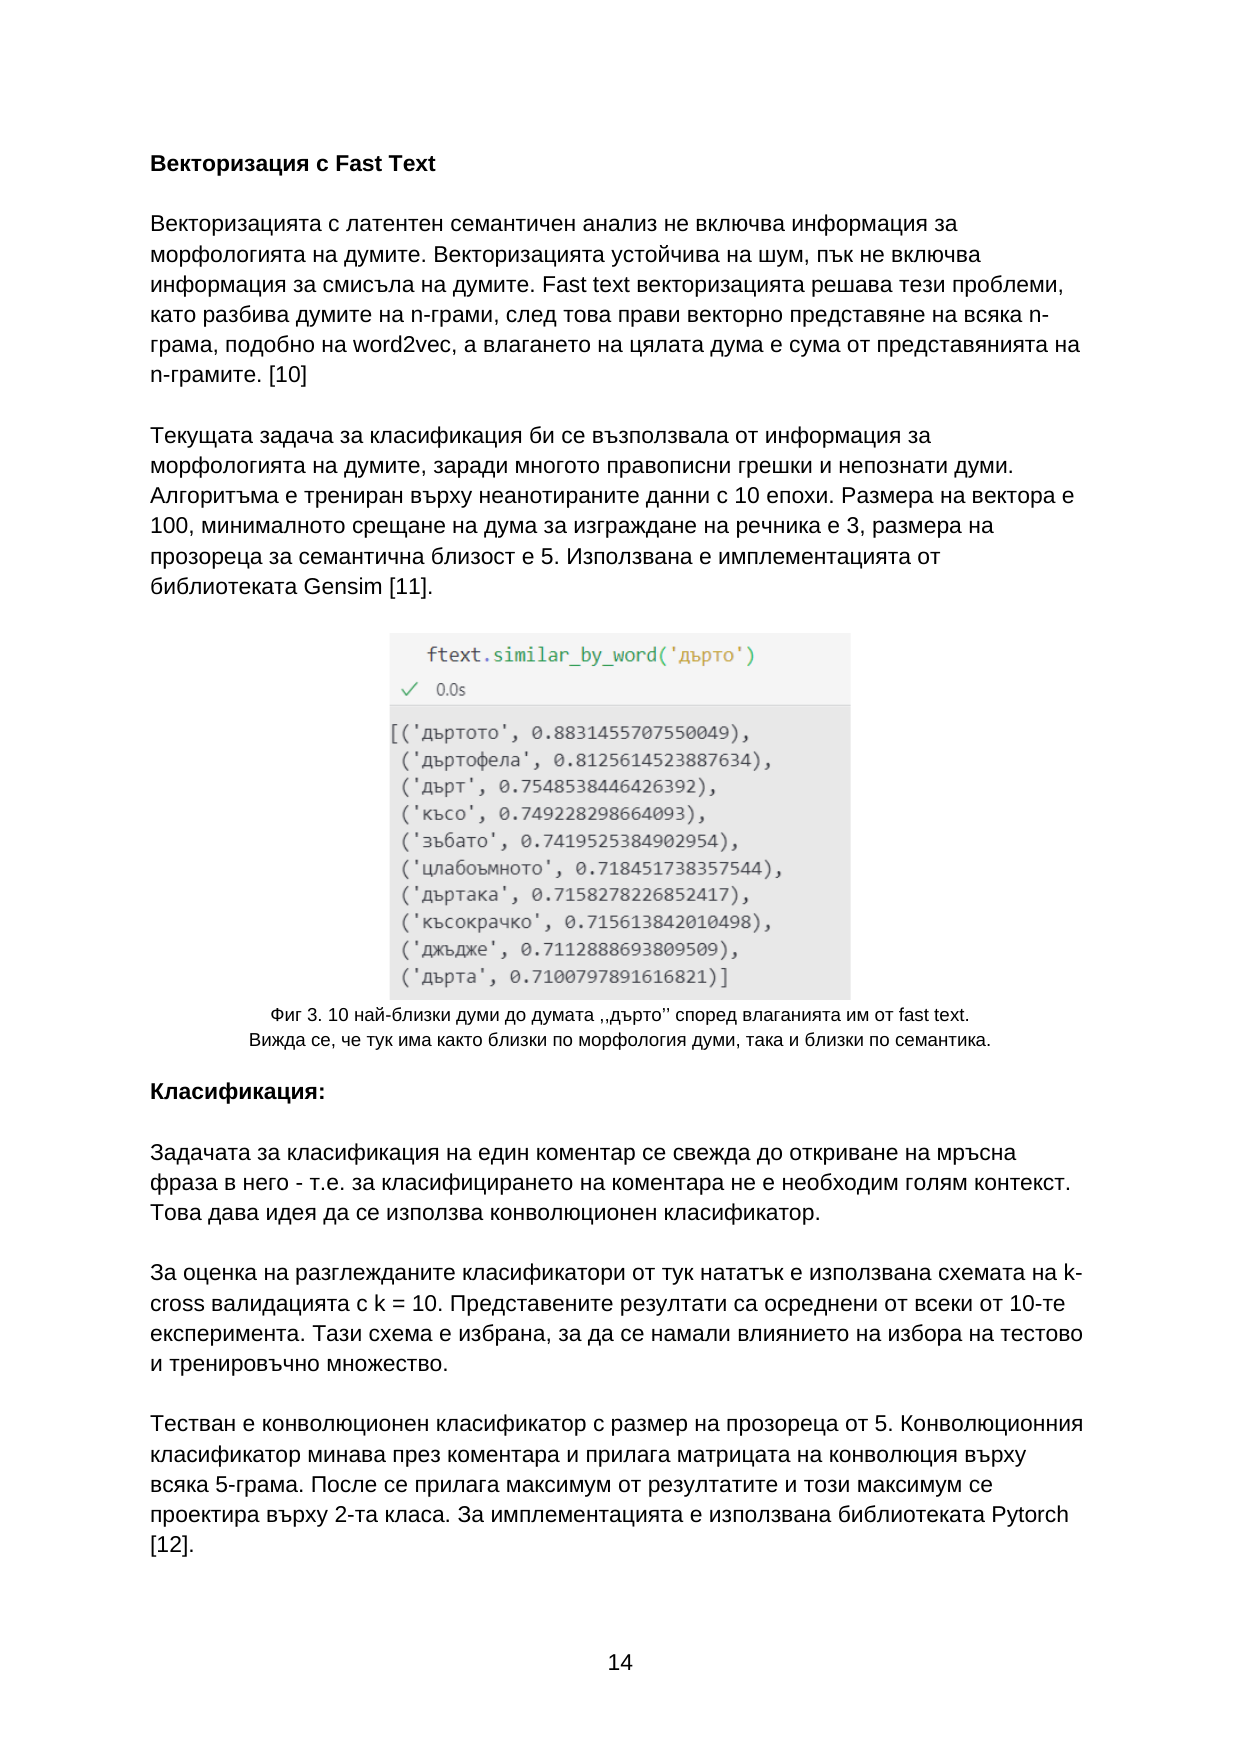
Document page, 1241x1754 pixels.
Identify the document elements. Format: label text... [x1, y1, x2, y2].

text Класификация: [150, 1078, 1090, 1104]
text Задачата за класификация на един коментар се свежда до откриване на мръсна фраза в него - т.е. за класифицирането на коментара не е необходим голям контекст. Това дава идея да се използва конволюционен класификатор. [150, 1138, 1090, 1225]
text Векторизация с Fast Text [150, 150, 1090, 176]
text Текущата задача за класификация би се възползвала от информация за морфологията на думите, заради многото правописни грешки и непознати думи. Алгоритъма е трениран върху неанотираните данни с 10 епохи. Размера на вектора е 100, минималното срещане на дума за изграждане на речника е 3, размера на прозореца за семантична близост е 5. Използвана е имплементацията от библиотеката Gensim [11]. [150, 422, 1090, 599]
text Тестван е конволюционен класификатор с размер на прозореца от 5. Конволюционния класификатор минава през коментара и прилага матрицата на конволюция върху всяка 5-грама. После се прилага максимум от резултатите и този максимум се проектира върху 2-та класа. За имплементацията е използвана библиотеката Pytorch [12]. [150, 1410, 1090, 1557]
text За оценка на разглежданите класификатори от тук нататък е използвана схемата на k-cross валидацията с k = 10. Представените резултати са осреднени от всеки от 10-те експеримента. Тази схема е избрана, за да се намали влиянието на избора на тестово и тренировъчно множество. [150, 1259, 1090, 1376]
text Векторизацията с латентен семантичен анализ не включва информация за морфологията на думите. Векторизацията устойчива на шум, пък не включва информация за смисъла на думите. Fast text векторизацията решава тези проблеми, като разбива думите на n-грами, след това прави векторно представяне на всяка n-грама, подобно на word2vec, а влагането на цялата дума е сума от представянията на n-грамите. [10] [150, 210, 1090, 388]
text Фиг 3. 10 най-близки думи до думата ,,дърто’’ според влаганията им от fast text. [150, 1004, 1090, 1025]
text Вижда се, че тук има както близки по морфология думи, така и близки по семантика. [150, 1028, 1090, 1050]
picture [389, 633, 851, 1000]
